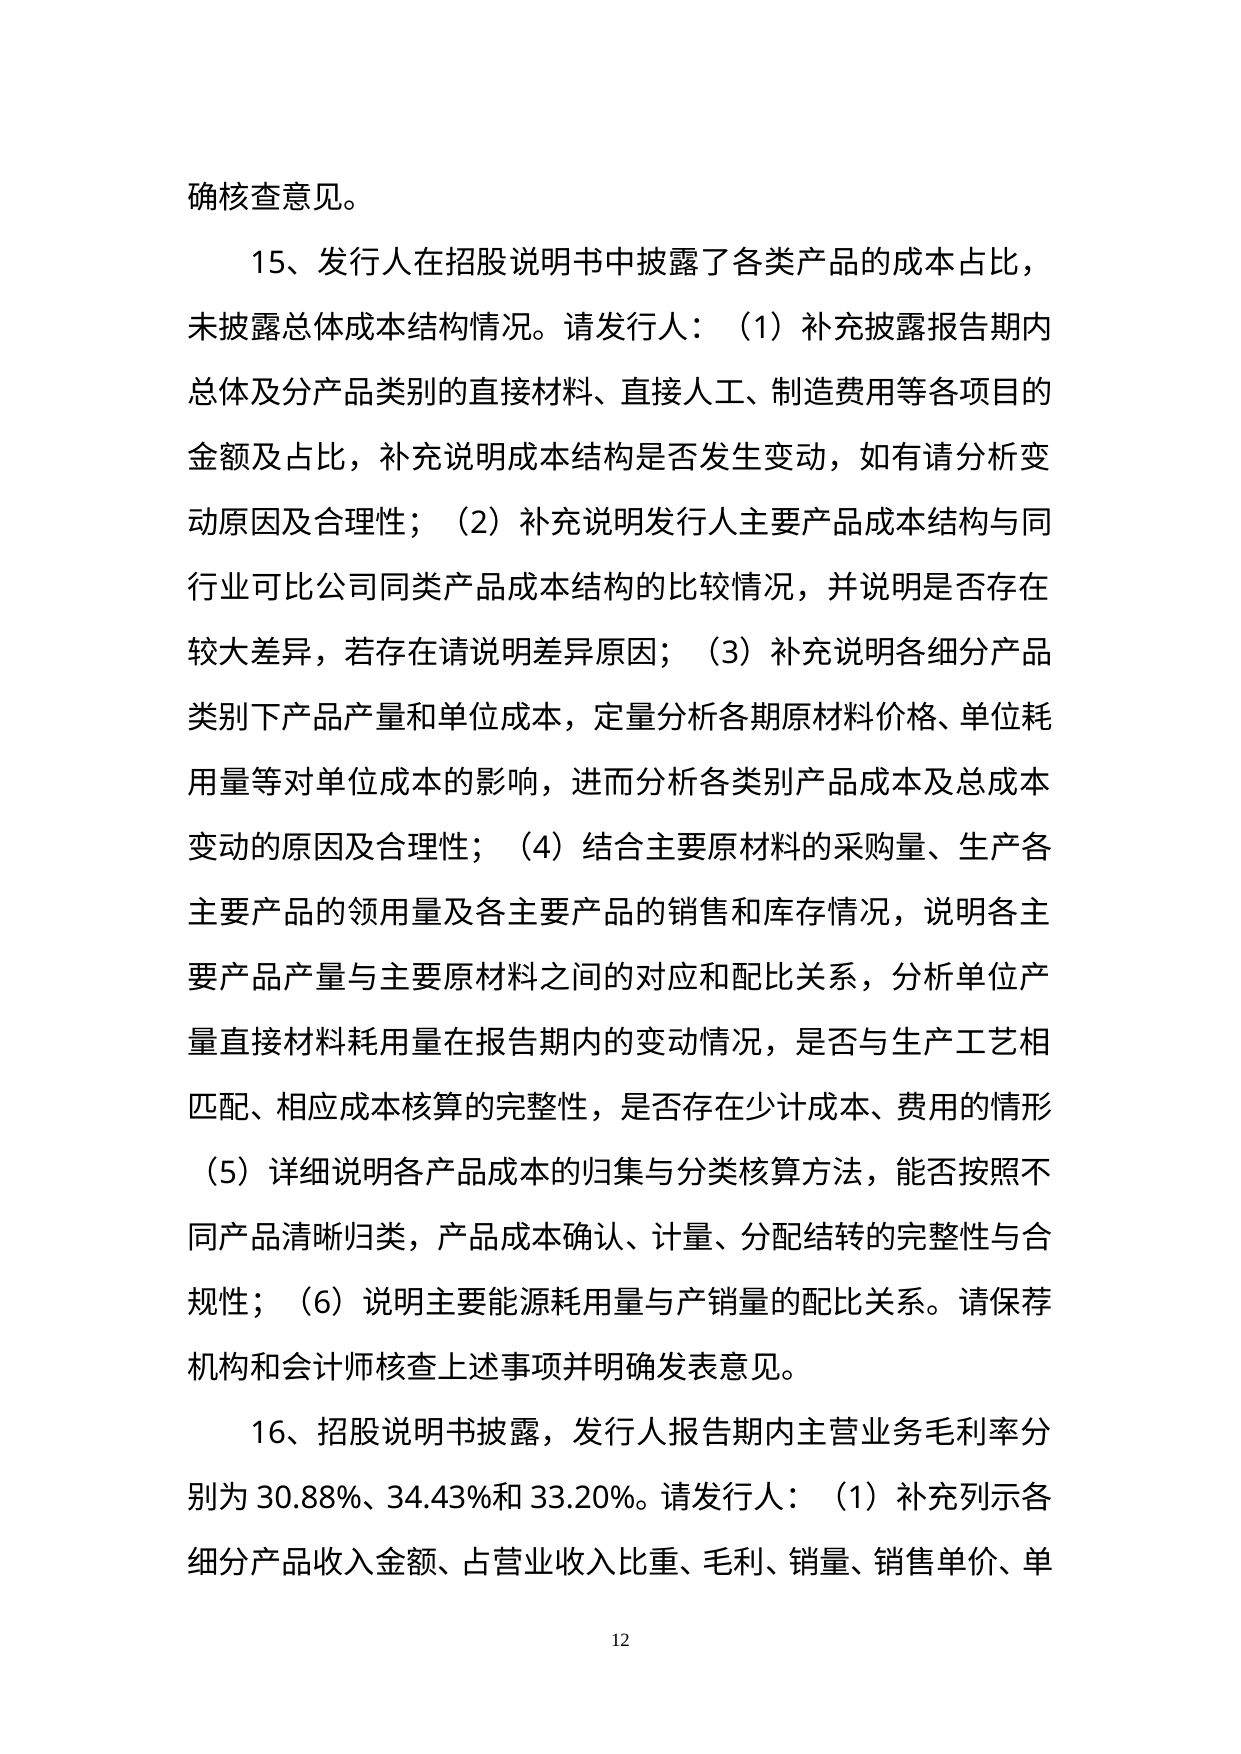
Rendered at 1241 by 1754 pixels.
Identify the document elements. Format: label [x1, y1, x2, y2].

list [187, 552, 1053, 1592]
list [187, 162, 1053, 552]
